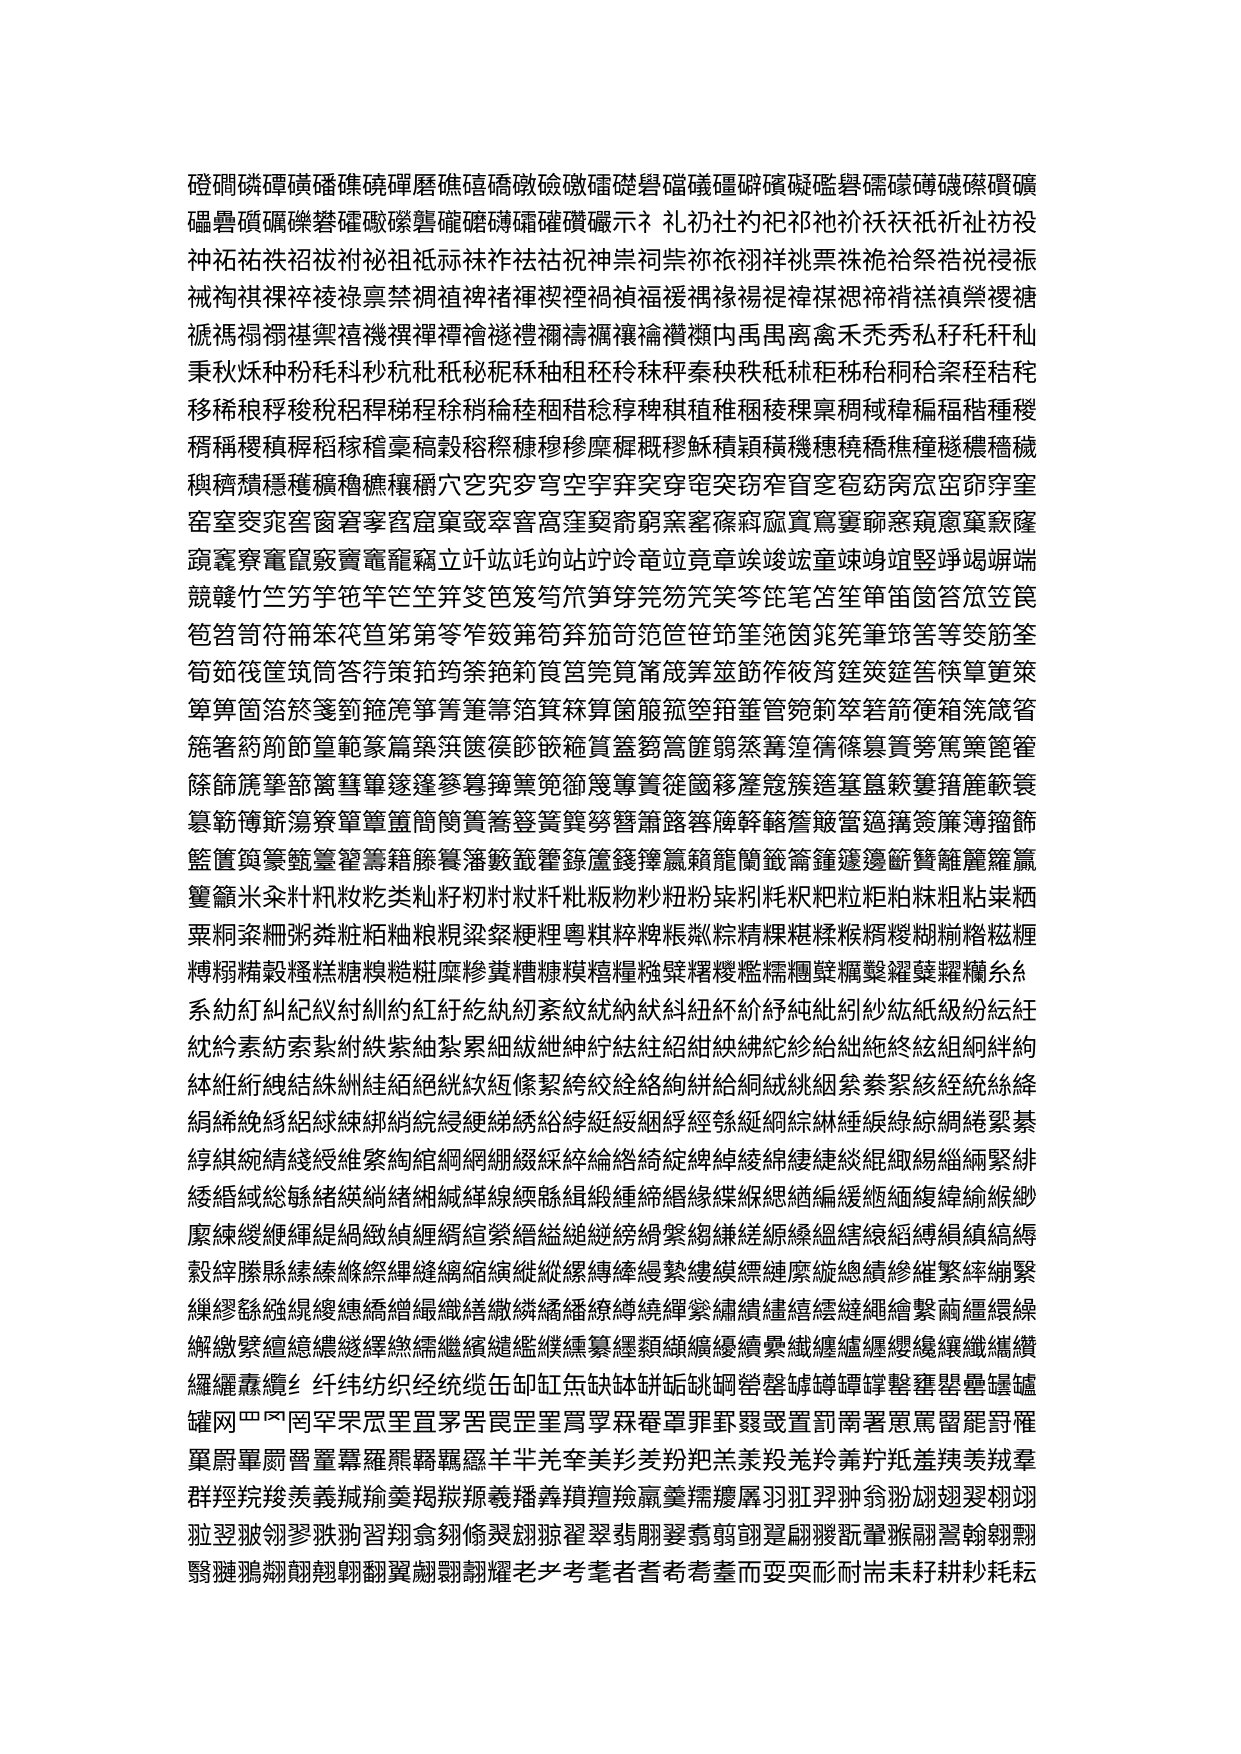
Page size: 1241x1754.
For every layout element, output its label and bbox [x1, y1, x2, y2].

text [187, 164, 1053, 1589]
